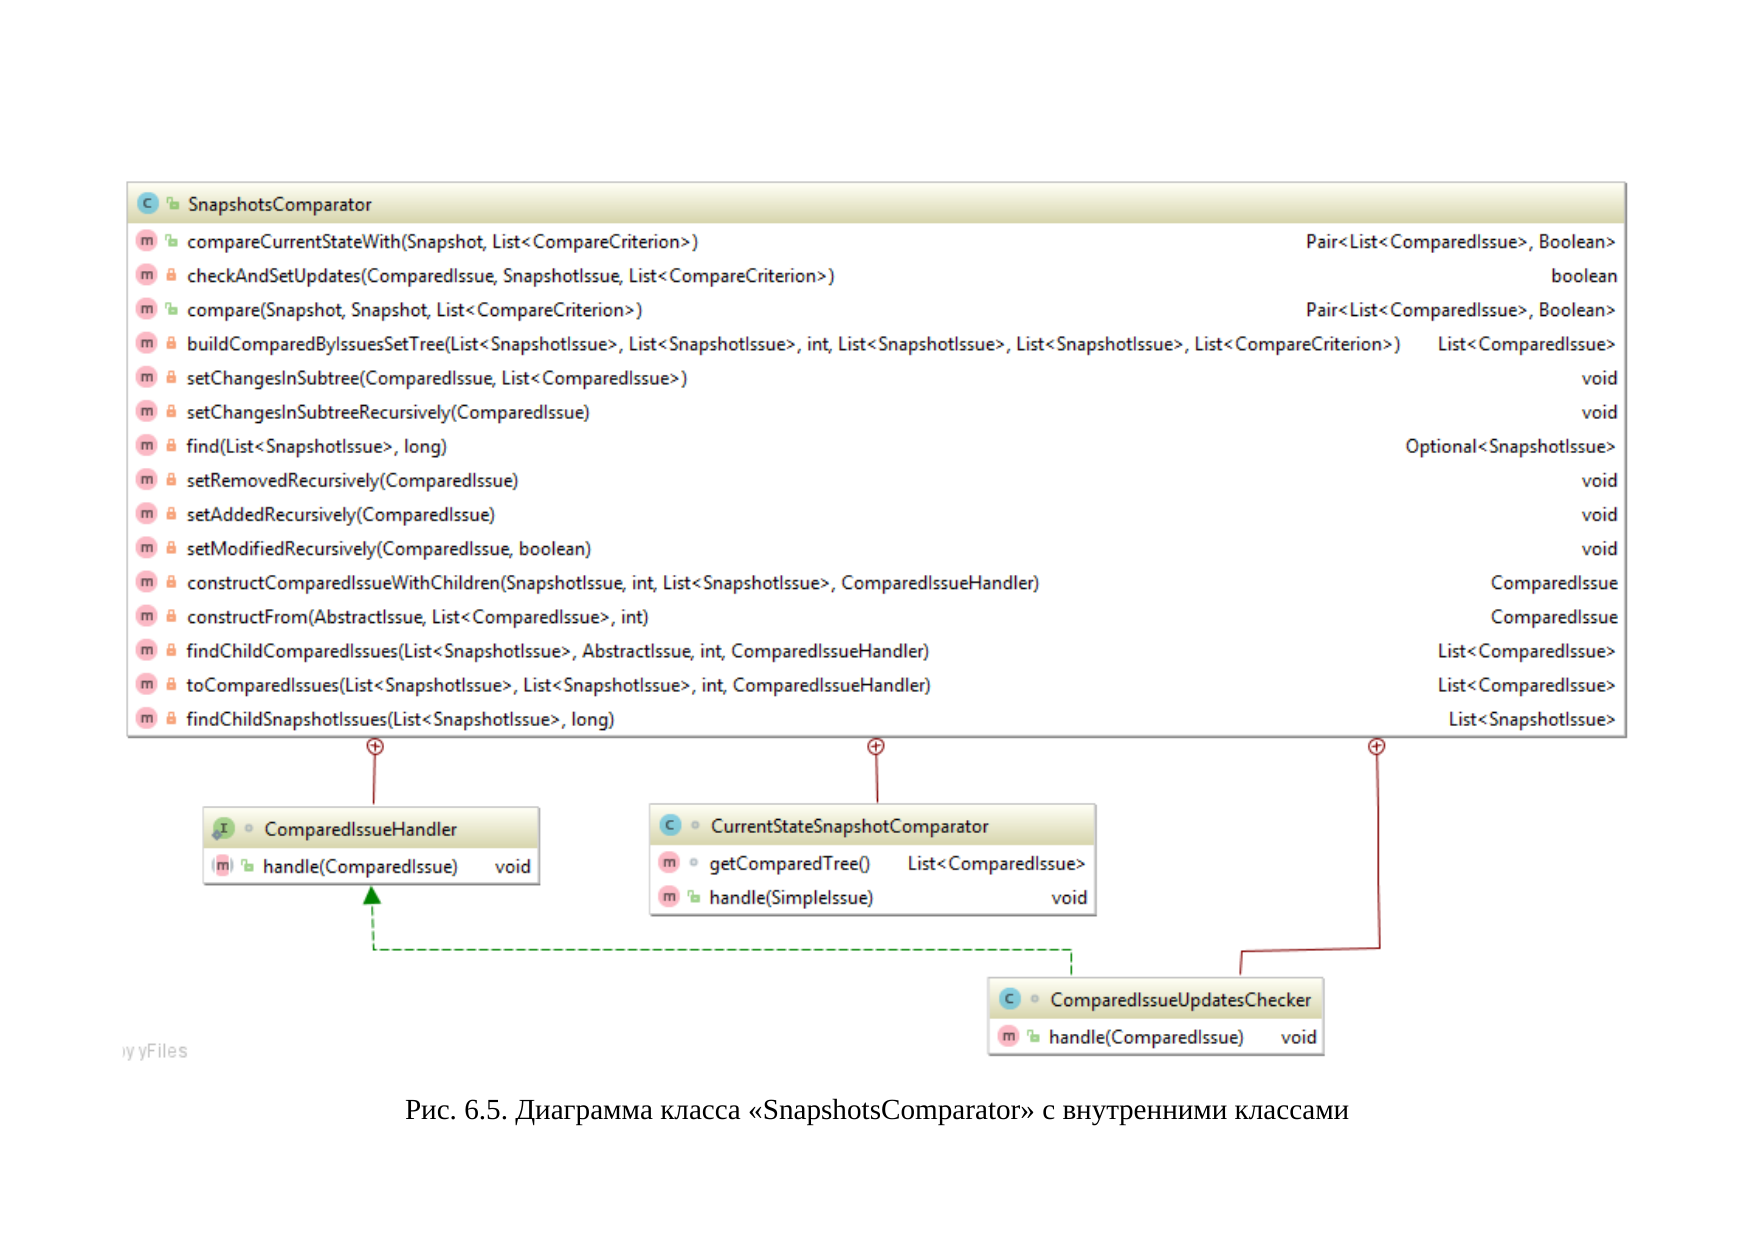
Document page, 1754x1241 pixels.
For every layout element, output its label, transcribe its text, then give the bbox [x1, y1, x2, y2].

picture [122, 177, 1632, 1064]
text Рис. 6.5. Диаграмма класса «SnapshotsComparator» с внутренними классами [118, 1092, 1636, 1126]
